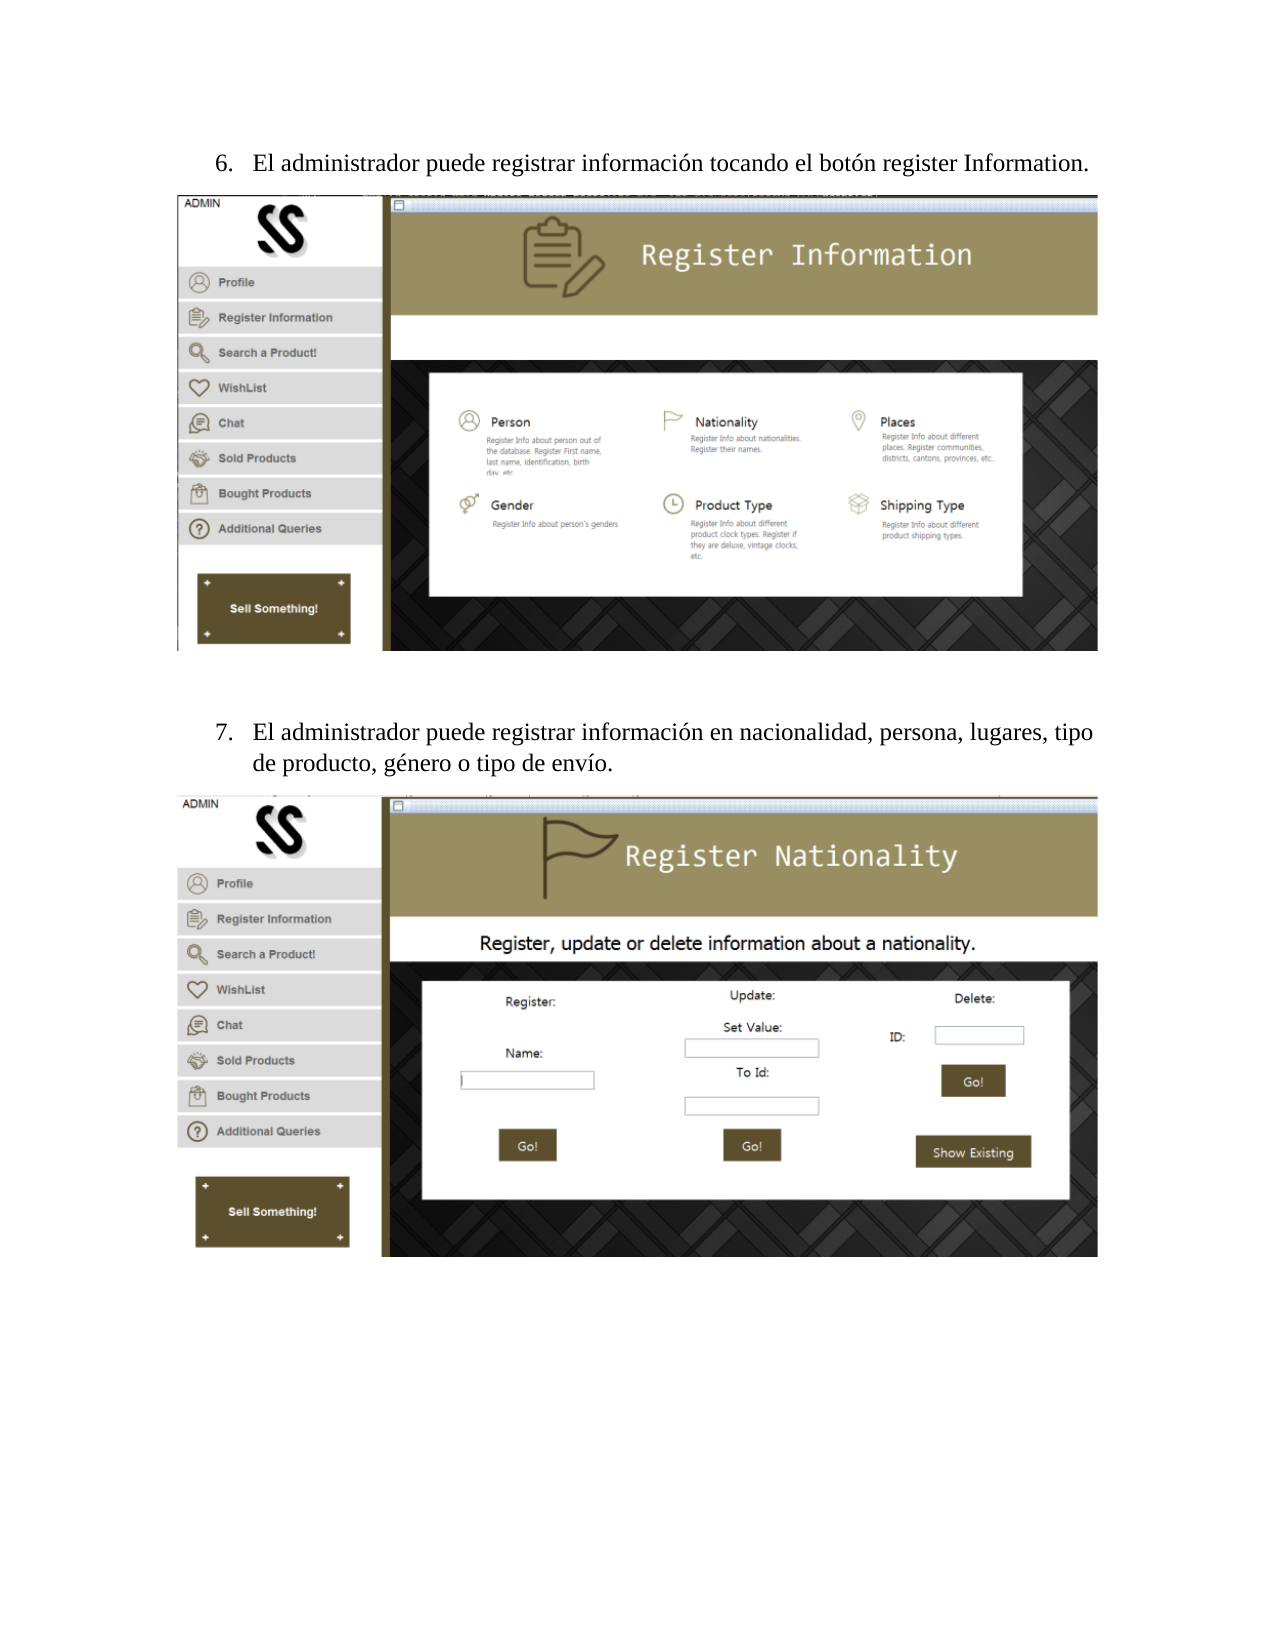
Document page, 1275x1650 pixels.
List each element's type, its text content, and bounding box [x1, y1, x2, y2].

list El administrador puede registrar información en nacionalidad, persona, lugares, tipo de producto, género o tipo de envío. [215, 717, 1098, 777]
picture [177, 195, 1098, 651]
list El administrador puede registrar información tocando el botón register Information. [215, 148, 1098, 176]
picture [177, 795, 1098, 1257]
